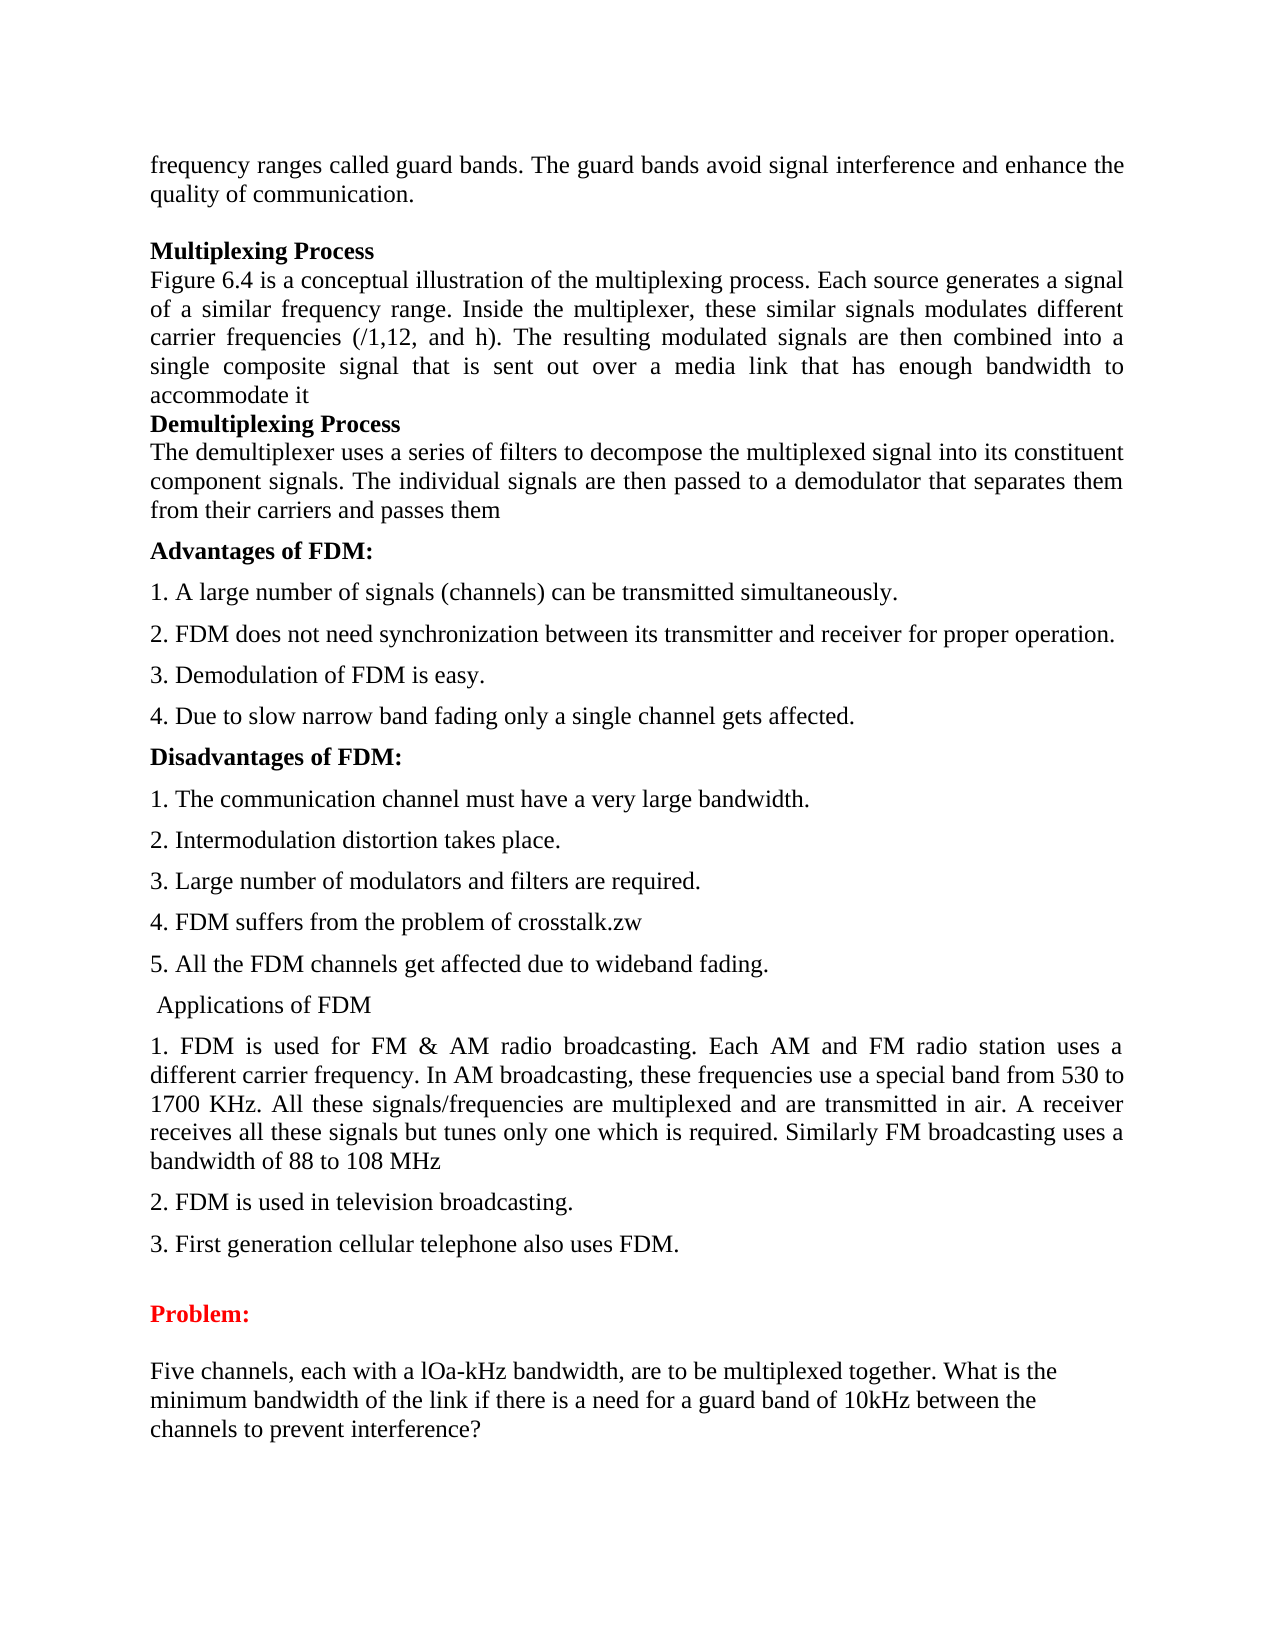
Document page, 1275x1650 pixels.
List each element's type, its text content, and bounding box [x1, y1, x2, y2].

text Figure 6.4 is a conceptual illustration of the multiplexing process. Each source generates a signal of a similar frequency range. Inside the multiplexer, these similar signals modulates different carrier frequencies (/1,12, and h). The resulting modulated signals are then combined into a single composite signal that is sent out over a media link that has enough bandwidth to accommodate it [150, 265, 1125, 409]
subtitle 3. First generation cellular telephone also uses FDM. [150, 1229, 1125, 1257]
text Five channels, each with a lOa-kHz bandwidth, are to be multiplexed together. What is the minimum bandwidth of the link if there is a need for a guard band of 10kHz between the channels to prevent interference? [150, 1356, 1125, 1442]
text The demultiplexer uses a series of filters to decompose the multiplexed signal into its constituent component signals. The individual signals are then passed to a demodulator that separates them from their carriers and passes them [150, 437, 1125, 524]
subtitle Advantages of FDM: [150, 536, 1125, 565]
subtitle 1. FDM is used for FM & AM radio broadcasting. Each AM and FM radio station uses a different carrier frequency. In AM broadcasting, these frequencies use a special band from 530 to 1700 KHz. All these signals/frequencies are multiplexed and are transmitted in air. A receiver receives all these signals but tunes only one which is required. Similarly FM broadcasting uses a bandwidth of 88 to 108 MHz [150, 1031, 1125, 1175]
text Problem: [150, 1299, 1125, 1327]
text 1. A large number of signals (channels) can be transmitted simultaneously. [150, 577, 1125, 606]
text Multiplexing Process [150, 236, 1125, 265]
text 4. Due to slow narrow band fading only a single channel gets affected. [150, 701, 1125, 730]
subtitle 2. FDM is used in television broadcasting. [150, 1187, 1125, 1216]
subtitle 1. The communication channel must have a very large bandwidth. [150, 784, 1125, 812]
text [150, 150, 1125, 207]
subtitle 2. Intermodulation distortion takes place. [150, 825, 1125, 854]
text Demultiplexing Process [150, 409, 1125, 437]
text 3. Demodulation of FDM is easy. [150, 660, 1125, 689]
subtitle Disadvantages of FDM: [150, 742, 1125, 771]
subtitle 3. Large number of modulators and filters are required. [150, 866, 1125, 895]
subtitle 4. FDM suffers from the problem of crosstalk.zw [150, 907, 1125, 936]
text 2. FDM does not need synchronization between its transmitter and receiver for proper operation. [150, 619, 1125, 647]
subtitle Applications of FDM [150, 990, 1125, 1019]
subtitle 5. All the FDM channels get affected due to wideband fading. [150, 949, 1125, 977]
